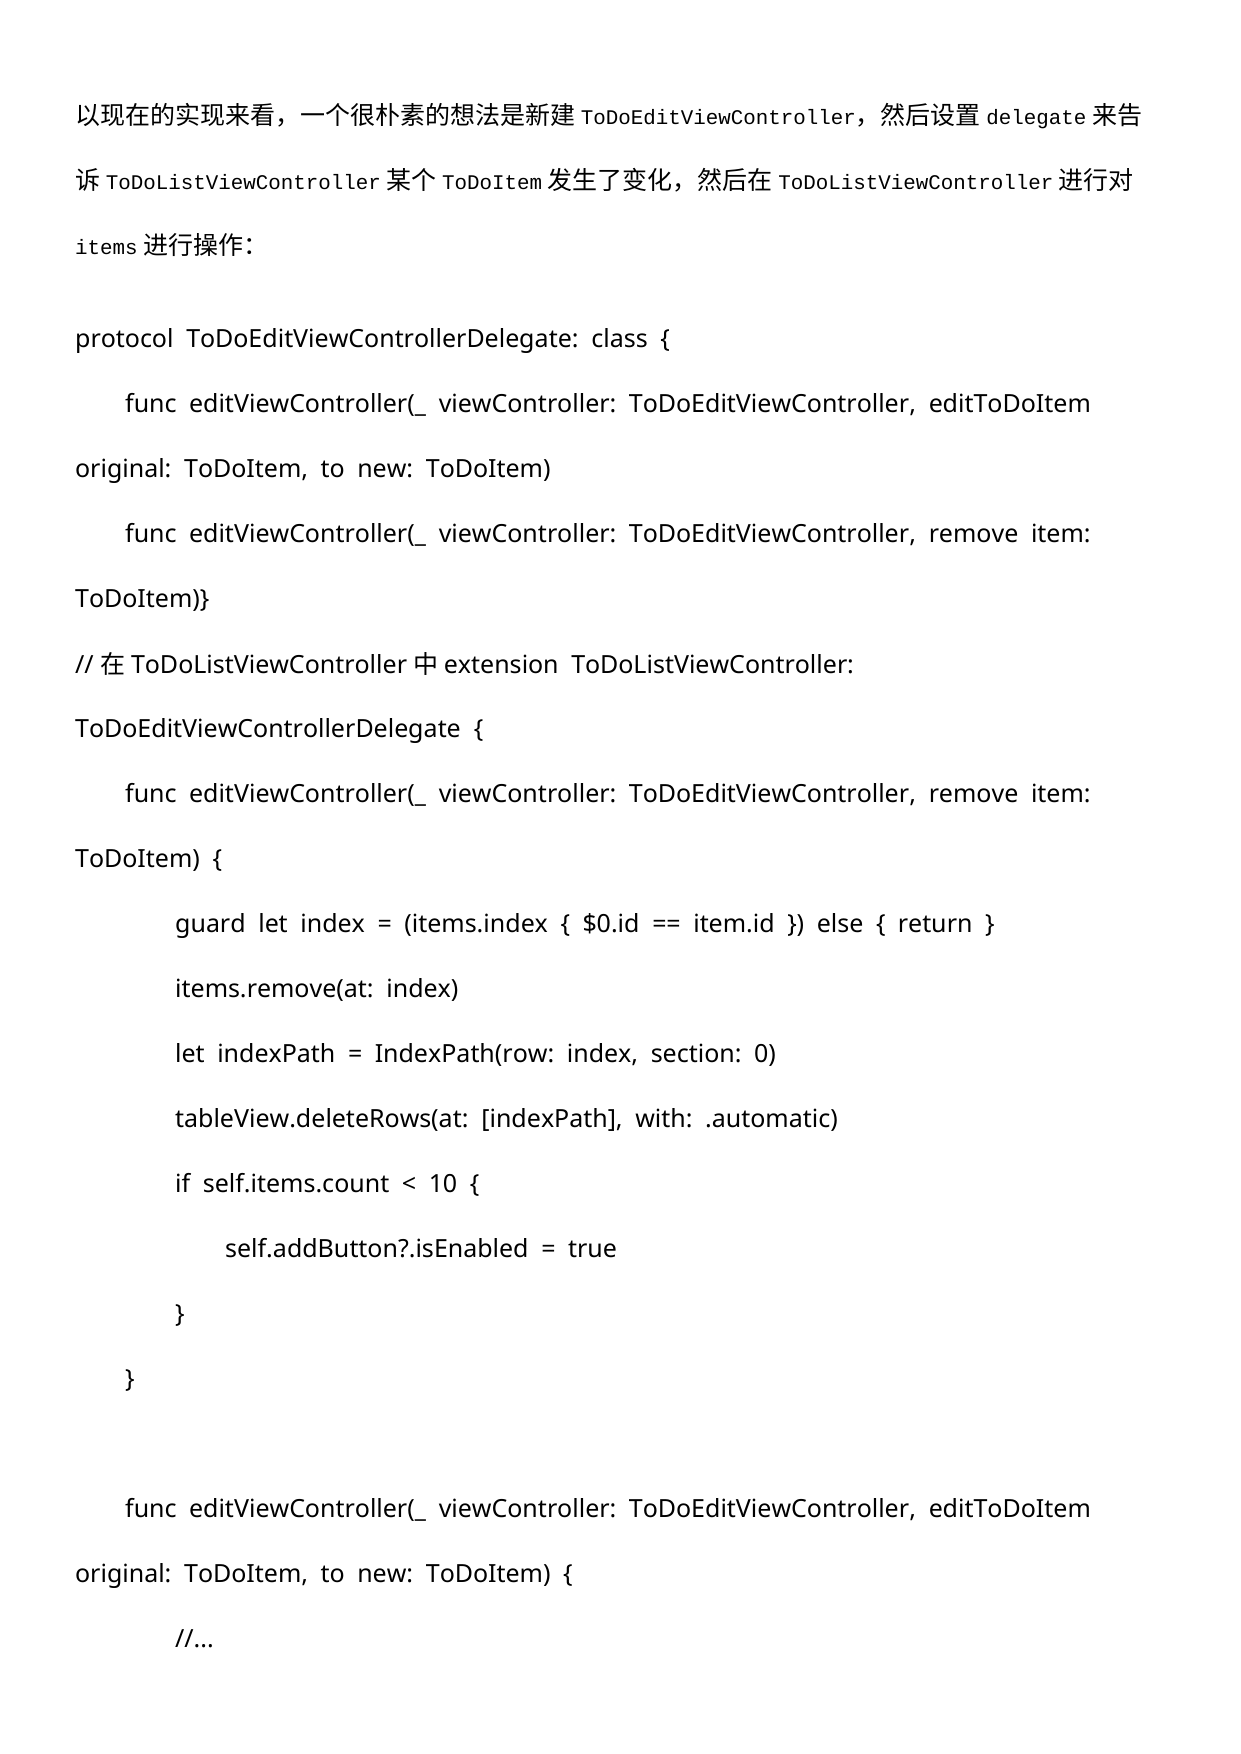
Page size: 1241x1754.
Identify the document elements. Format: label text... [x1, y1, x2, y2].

text self.addButton?.isEnabled = true [75, 1215, 1165, 1280]
text if self.items.count < 10 { [75, 1150, 1165, 1215]
text func editViewController(_ viewController: ToDoEditViewController, editToDoItem original: ToDoItem, to new: ToDoItem) { [75, 1475, 1165, 1605]
text items.remove(at: index) [75, 955, 1165, 1020]
text let indexPath = IndexPath(row: index, section: 0) [75, 1020, 1165, 1085]
text } [75, 1345, 1165, 1410]
text } [75, 1280, 1165, 1345]
text guard let index = (items.index { $0.id == item.id }) else { return } [75, 890, 1165, 955]
text // 在 ToDoListViewController 中extension ToDoListViewController: ToDoEditViewControllerDelegate { [75, 630, 1165, 760]
text tableView.deleteRows(at: [indexPath], with: .automatic) [75, 1085, 1165, 1150]
text protocol ToDoEditViewControllerDelegate: class { [75, 305, 1165, 370]
text //... [75, 1605, 1165, 1670]
text func editViewController(_ viewController: ToDoEditViewController, remove item: ToDoItem)} [75, 500, 1165, 630]
text func editViewController(_ viewController: ToDoEditViewController, editToDoItem original: ToDoItem, to new: ToDoItem) [75, 370, 1165, 500]
text 以现在的实现来看，一个很朴素的想法是新建 ToDoEditViewController，然后设置 delegate 来告诉 ToDoListViewController 某个 ToDoItem 发生了变化，然后在 ToDoListViewController 进行对 items 进行操作： [75, 81, 1165, 276]
text func editViewController(_ viewController: ToDoEditViewController, remove item: ToDoItem) { [75, 760, 1165, 890]
